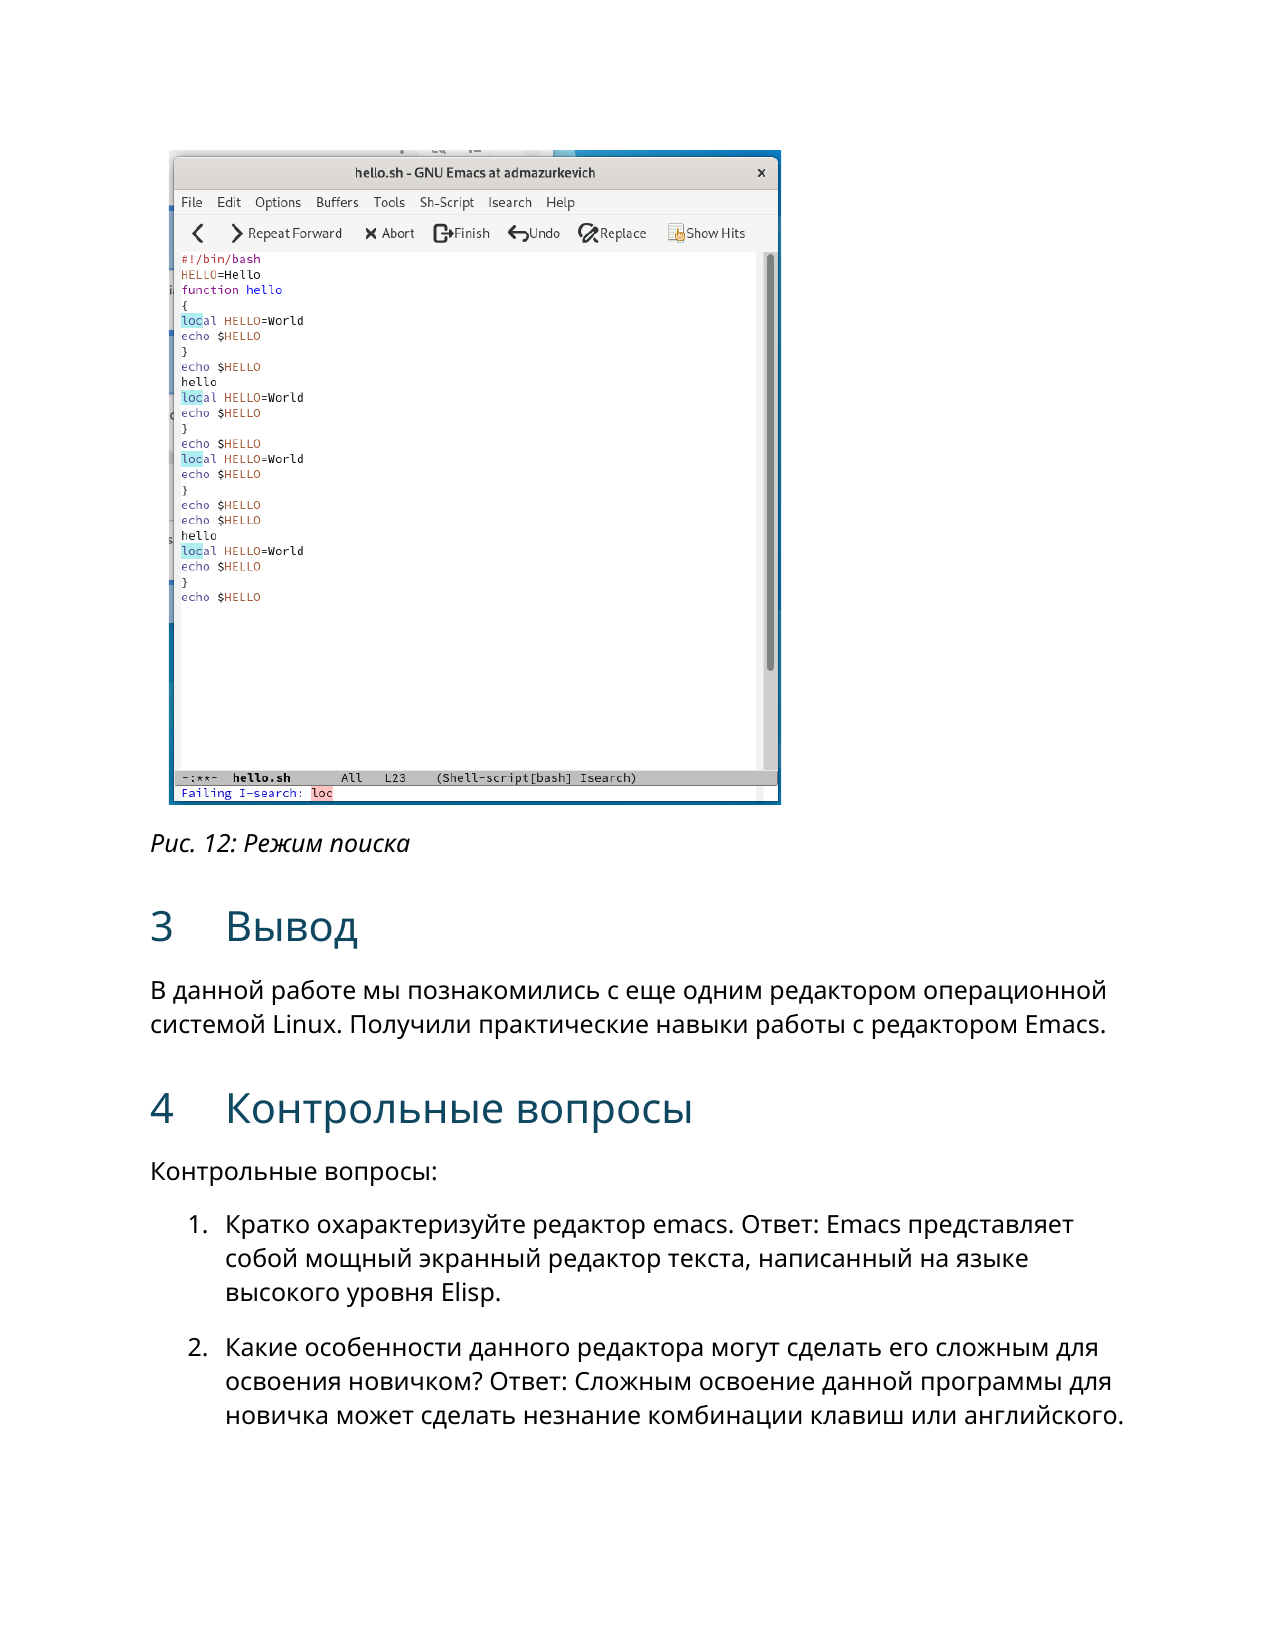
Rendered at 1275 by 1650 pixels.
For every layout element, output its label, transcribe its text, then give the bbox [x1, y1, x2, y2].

list Кратко охарактеризуйте редактор emacs. Ответ: Emacs представляет собой мощный экранный редактор текста, написанный на языке высокого уровня Elisp. [187, 1207, 1125, 1309]
subtitle 4 Контрольные вопросы [150, 1078, 1125, 1135]
text Рис. 12: Режим поиска [150, 826, 1125, 860]
list Какие особенности данного редактора могут сделать его сложным для освоения новичком? Ответ: Сложным освоение данной программы для новичка может сделать незнание комбинации клавиш или английского. [187, 1330, 1125, 1432]
text Контрольные вопросы: [150, 1154, 1125, 1188]
subtitle 3 Вывод [150, 897, 1125, 954]
picture [168, 150, 782, 802]
text В данной работе мы познакомились с еще одним редактором операционной системой Linux. Получили практические навыки работы с редактором Emacs. [150, 973, 1125, 1041]
